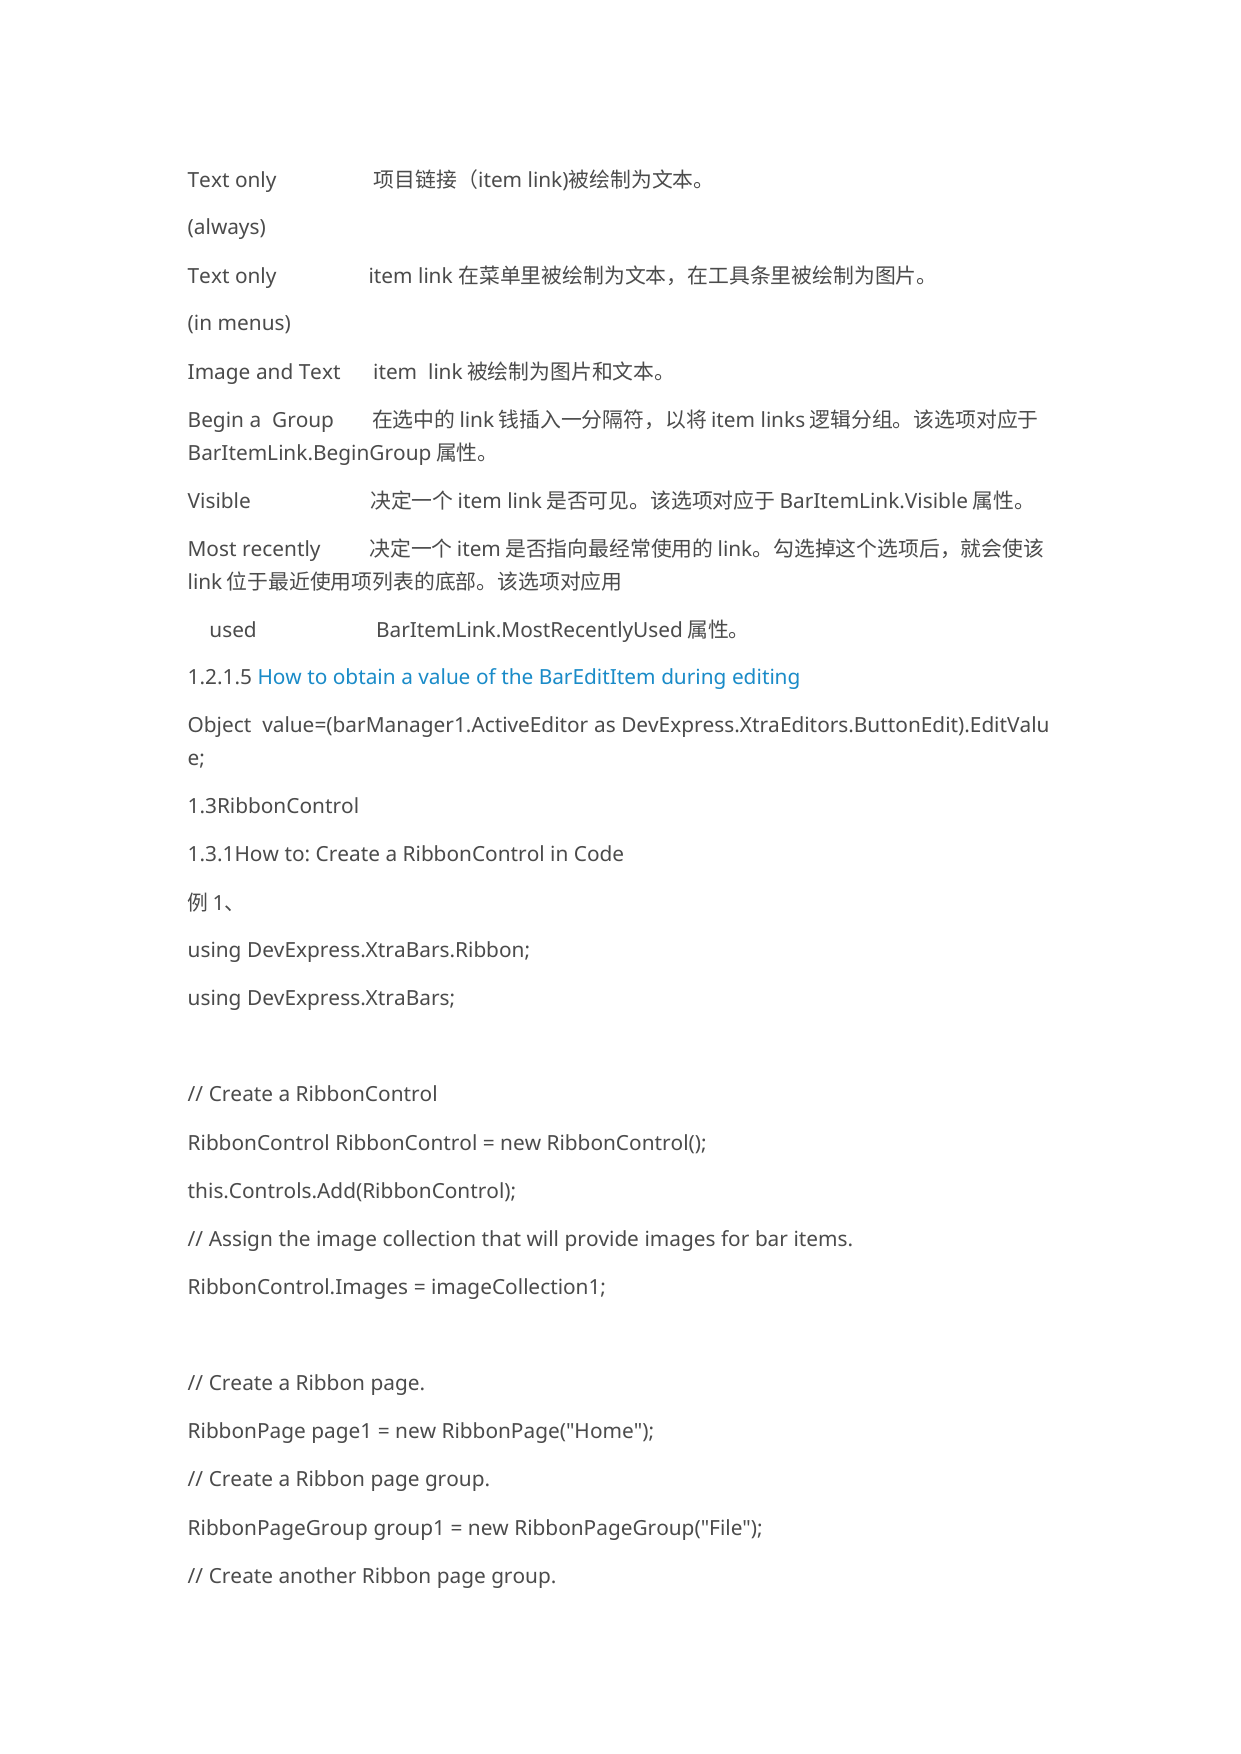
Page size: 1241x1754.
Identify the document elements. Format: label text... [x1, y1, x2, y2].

text Begin a Group 在选中的link钱插入一分隔符，以将item links逻辑分组。该选项对应于BarItemLink.BeginGroup属性。 [187, 403, 1053, 468]
text RibbonControl.Images = imageCollection1; [187, 1270, 1053, 1303]
text used BarItemLink.MostRecentlyUsed属性。 [187, 612, 1053, 644]
text // Create a RibbonControl [187, 1078, 1053, 1110]
text RibbonControl RibbonControl = new RibbonControl(); [187, 1126, 1053, 1158]
text 例1、 [187, 885, 1053, 918]
text Text only 项目链接（item link)被绘制为文本。 [187, 162, 1053, 194]
text Visible 决定一个item link是否可见。该选项对应于BarItemLink.Visible属性。 [187, 483, 1053, 516]
text using DevExpress.XtraBars.Ribbon; [187, 933, 1053, 966]
text // Create another Ribbon page group. [187, 1559, 1053, 1591]
text RibbonPageGroup group1 = new RibbonPageGroup("File"); [187, 1511, 1053, 1543]
text // Create a Ribbon page group. [187, 1463, 1053, 1495]
text // Assign the image collection that will provide images for bar items. [187, 1222, 1053, 1254]
text 1.3RibbonControl [187, 789, 1053, 821]
text this.Controls.Add(RibbonControl); [187, 1174, 1053, 1206]
text 1.3.1How to: Create a RibbonControl in Code [187, 837, 1053, 869]
text Object value=(barManager1.ActiveEditor as DevExpress.XtraEditors.ButtonEdit).EditValue; [187, 708, 1053, 773]
text Text only item link 在菜单里被绘制为文本，在工具条里被绘制为图片。 [187, 258, 1053, 291]
text Image and Text item link被绘制为图片和文本。 [187, 354, 1053, 387]
text RibbonPage page1 = new RibbonPage("Home"); [187, 1414, 1053, 1447]
text (in menus) [187, 306, 1053, 339]
text Most recently 决定一个item是否指向最经常使用的link。勾选掉这个选项后，就会使该link位于最近使用项列表的底部。该选项对应用 [187, 531, 1053, 596]
text (always) [187, 210, 1053, 243]
text // Create a Ribbon page. [187, 1366, 1053, 1399]
text 1.2.1.5 How to obtain a value of the BarEditItem during editing [187, 660, 1053, 693]
text using DevExpress.XtraBars; [187, 981, 1053, 1014]
